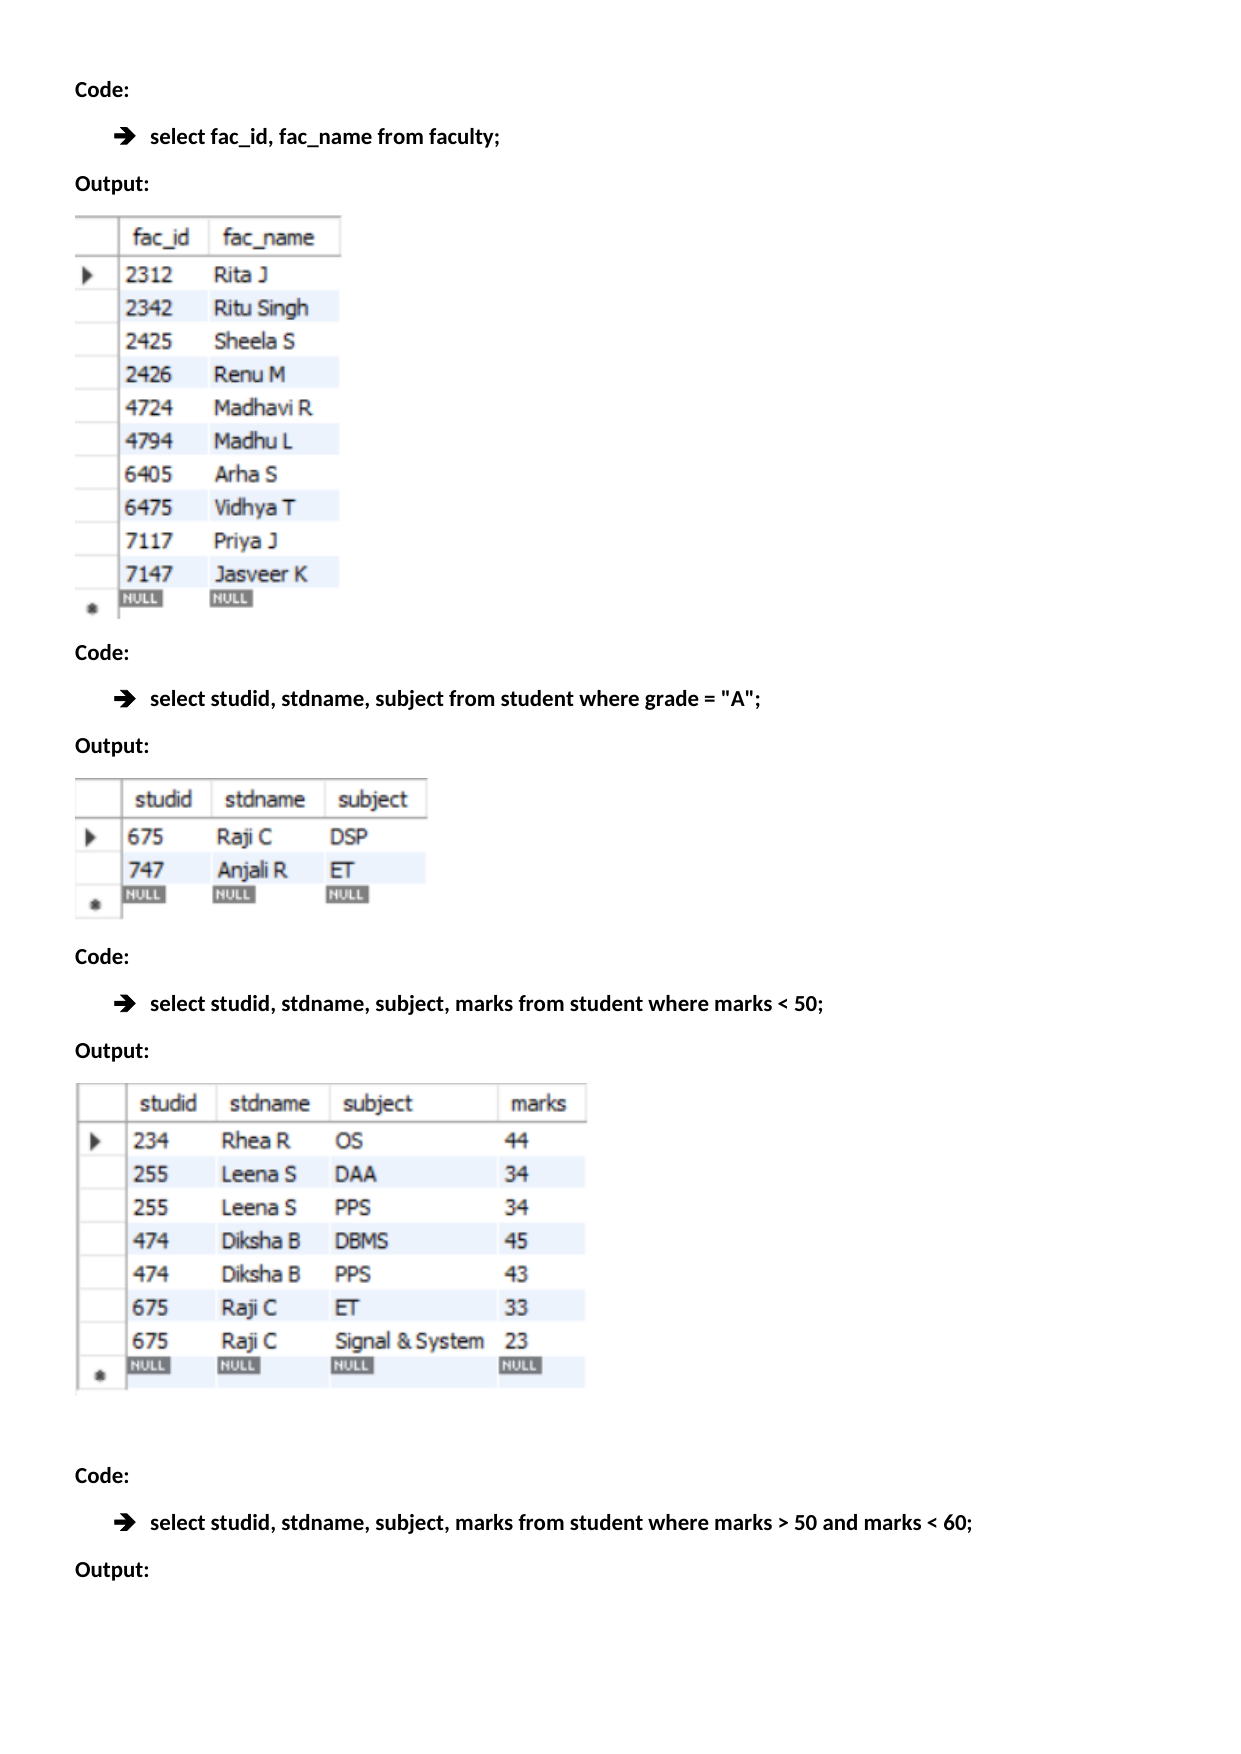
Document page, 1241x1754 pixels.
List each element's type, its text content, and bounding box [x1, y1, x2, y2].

list select fac_id, fac_name from faculty; [112, 122, 1165, 150]
text Code: [75, 1461, 1165, 1489]
list select studid, stdname, subject from student where grade = "A"; [112, 684, 1165, 712]
text Output: [75, 1036, 1165, 1064]
picture [75, 215, 346, 619]
text Code: [75, 638, 1165, 666]
picture [75, 778, 436, 924]
list select studid, stdname, subject, marks from student where marks > 50 and marks < 60; [112, 1508, 1165, 1536]
text Output: [75, 169, 1165, 197]
list select studid, stdname, subject, marks from student where marks < 50; [112, 989, 1165, 1017]
text Code: [75, 75, 1165, 103]
picture [75, 1083, 588, 1396]
text Output: [75, 1555, 1165, 1583]
text Output: [75, 731, 1165, 759]
text Code: [75, 942, 1165, 970]
